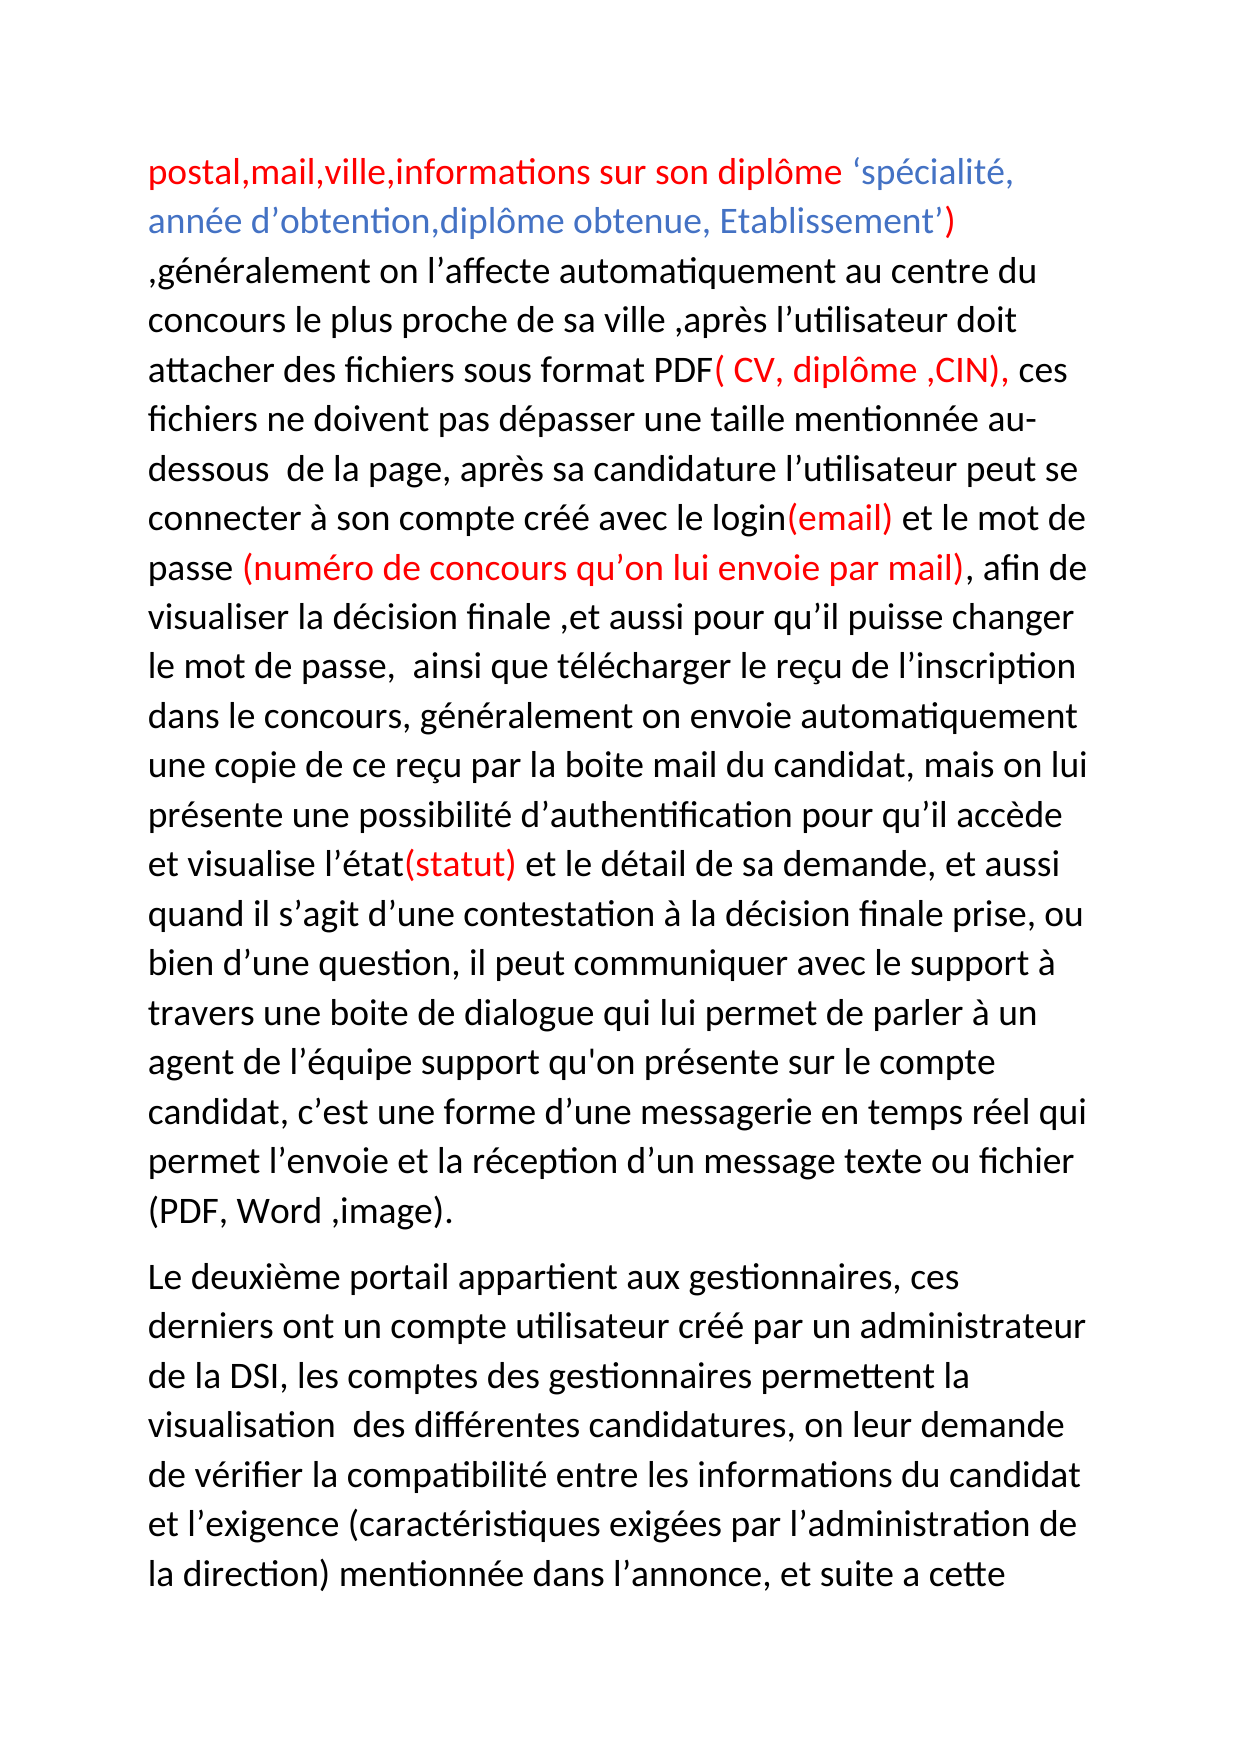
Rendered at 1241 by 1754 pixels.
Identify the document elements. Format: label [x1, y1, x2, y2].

text [148, 148, 1093, 1232]
text [148, 1253, 1093, 1596]
